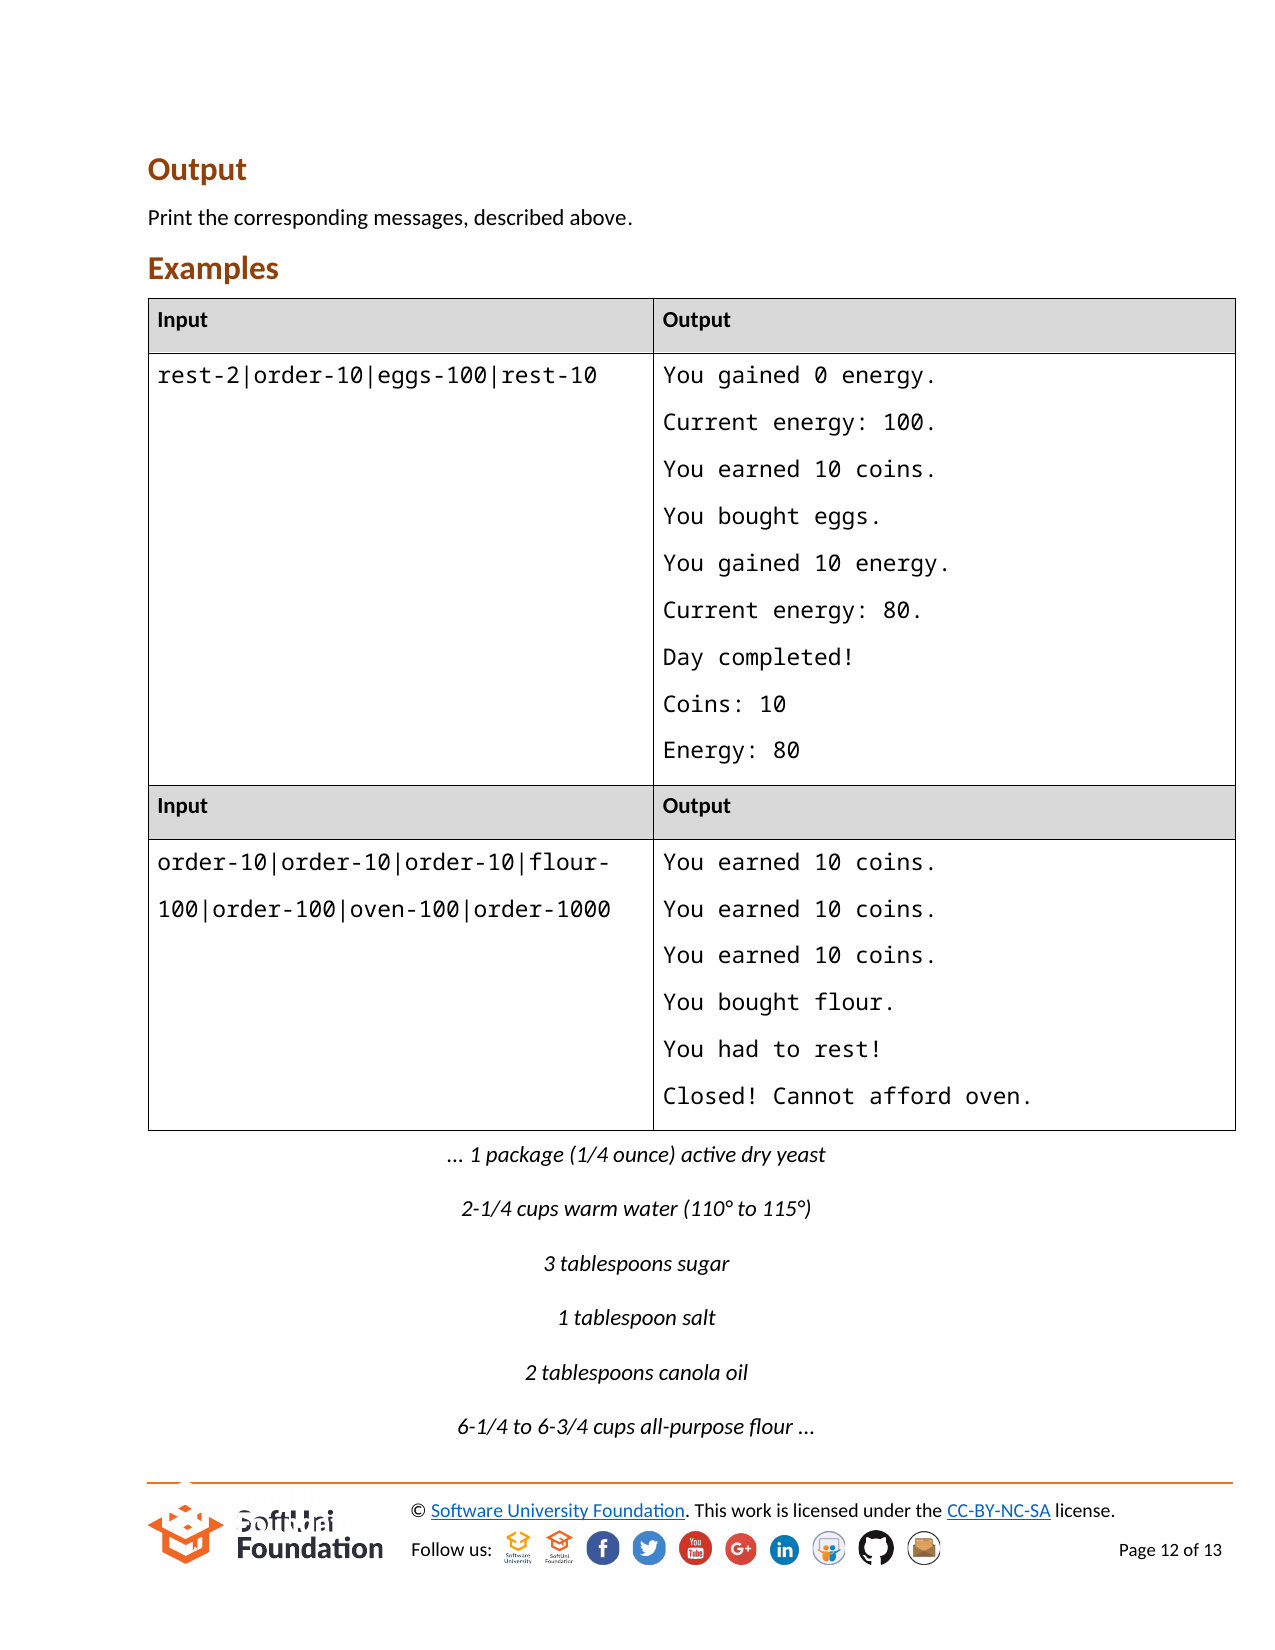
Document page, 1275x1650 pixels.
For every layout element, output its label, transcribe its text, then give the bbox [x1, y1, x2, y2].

text Print the corresponding messages, described above. [148, 203, 1127, 231]
table_cell You gained 0 energy. Current energy: 100. You earned 10 coins. You bought eggs. You gained 10 energy. Current energy: 80. Day completed! Coins: 10 Energy: 80 [654, 354, 1235, 785]
table_cell Input [149, 786, 653, 839]
picture [858, 1530, 894, 1565]
table_header Input [149, 299, 653, 352]
table_cell You earned 10 coins. You earned 10 coins. You earned 10 coins. You bought flour. You had to rest! Closed! Cannot afford oven. [654, 840, 1235, 1130]
picture [783, 1547, 792, 1556]
text 2-1/4 cups warm water (110° to 115°) [148, 1194, 1127, 1222]
picture [504, 1531, 532, 1565]
picture [770, 1556, 778, 1565]
picture [586, 1531, 620, 1565]
text 1 tablespoon salt [148, 1303, 1127, 1331]
picture [545, 1530, 574, 1565]
picture [812, 1531, 846, 1565]
text 6-1/4 to 6-3/4 cups all-purpose flour ... [148, 1412, 1127, 1440]
text ... 1 package (1/4 ounce) active dry yeast [148, 1140, 1127, 1168]
subtitle Output [148, 148, 1127, 188]
picture [770, 1535, 778, 1544]
picture [791, 1556, 799, 1565]
picture [907, 1531, 941, 1565]
picture [632, 1531, 666, 1565]
text 2 tablespoons canola oil [148, 1358, 1127, 1386]
table_cell order-10|order-10|order-10|flour-100|order-100|oven-100|order-1000 [149, 840, 653, 1130]
picture [791, 1535, 799, 1544]
table_cell rest-2|order-10|eggs-100|rest-10 [149, 354, 653, 785]
picture [725, 1533, 757, 1565]
subtitle Examples [148, 247, 1127, 288]
table_header Output [654, 299, 1235, 352]
picture [679, 1531, 712, 1565]
table_cell Output [654, 786, 1235, 839]
picture [147, 1480, 383, 1564]
text 3 tablespoons sugar [148, 1249, 1127, 1277]
